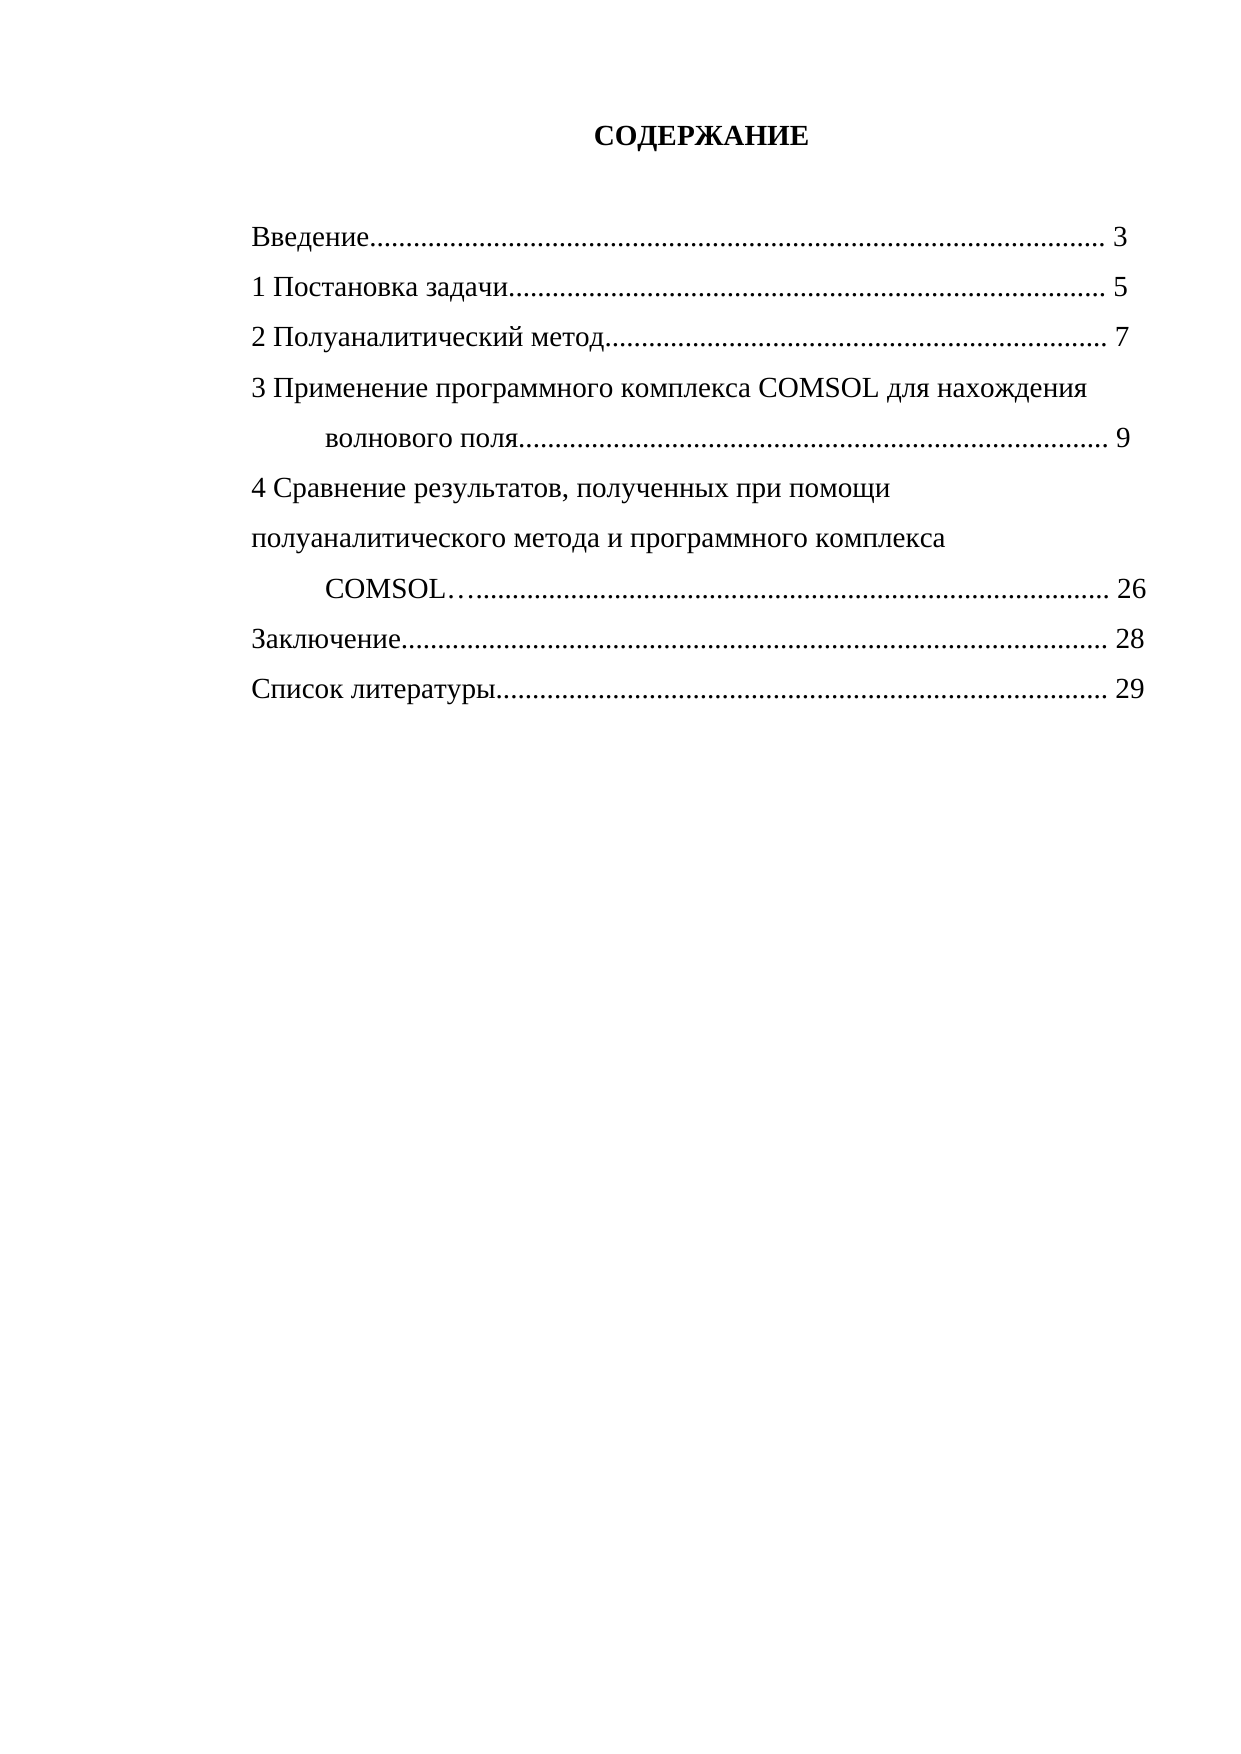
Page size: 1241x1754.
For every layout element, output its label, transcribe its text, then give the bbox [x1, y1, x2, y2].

text COMSOL…....................................................................................... 26 [251, 571, 1152, 604]
text 1 Постановка задачи.................................................................................. 5 [177, 269, 1152, 303]
text 3 Применение программного комплекса COMSOL для нахождения [251, 370, 1152, 403]
text Список литературы.................................................................................... 29 [177, 672, 1152, 705]
text 4 Сравнение результатов, полученных при помощи полуаналитического метода и программного комплекса [251, 470, 1152, 554]
text 2 Полуаналитический метод..................................................................... 7 [177, 319, 1152, 353]
text Заключение................................................................................................. 28 [177, 621, 1152, 655]
text Введение..................................................................................................... 3 [177, 219, 1152, 252]
text волнового поля................................................................................. 9 [251, 420, 1152, 453]
text СОДЕРЖАНИЕ [177, 118, 1152, 152]
